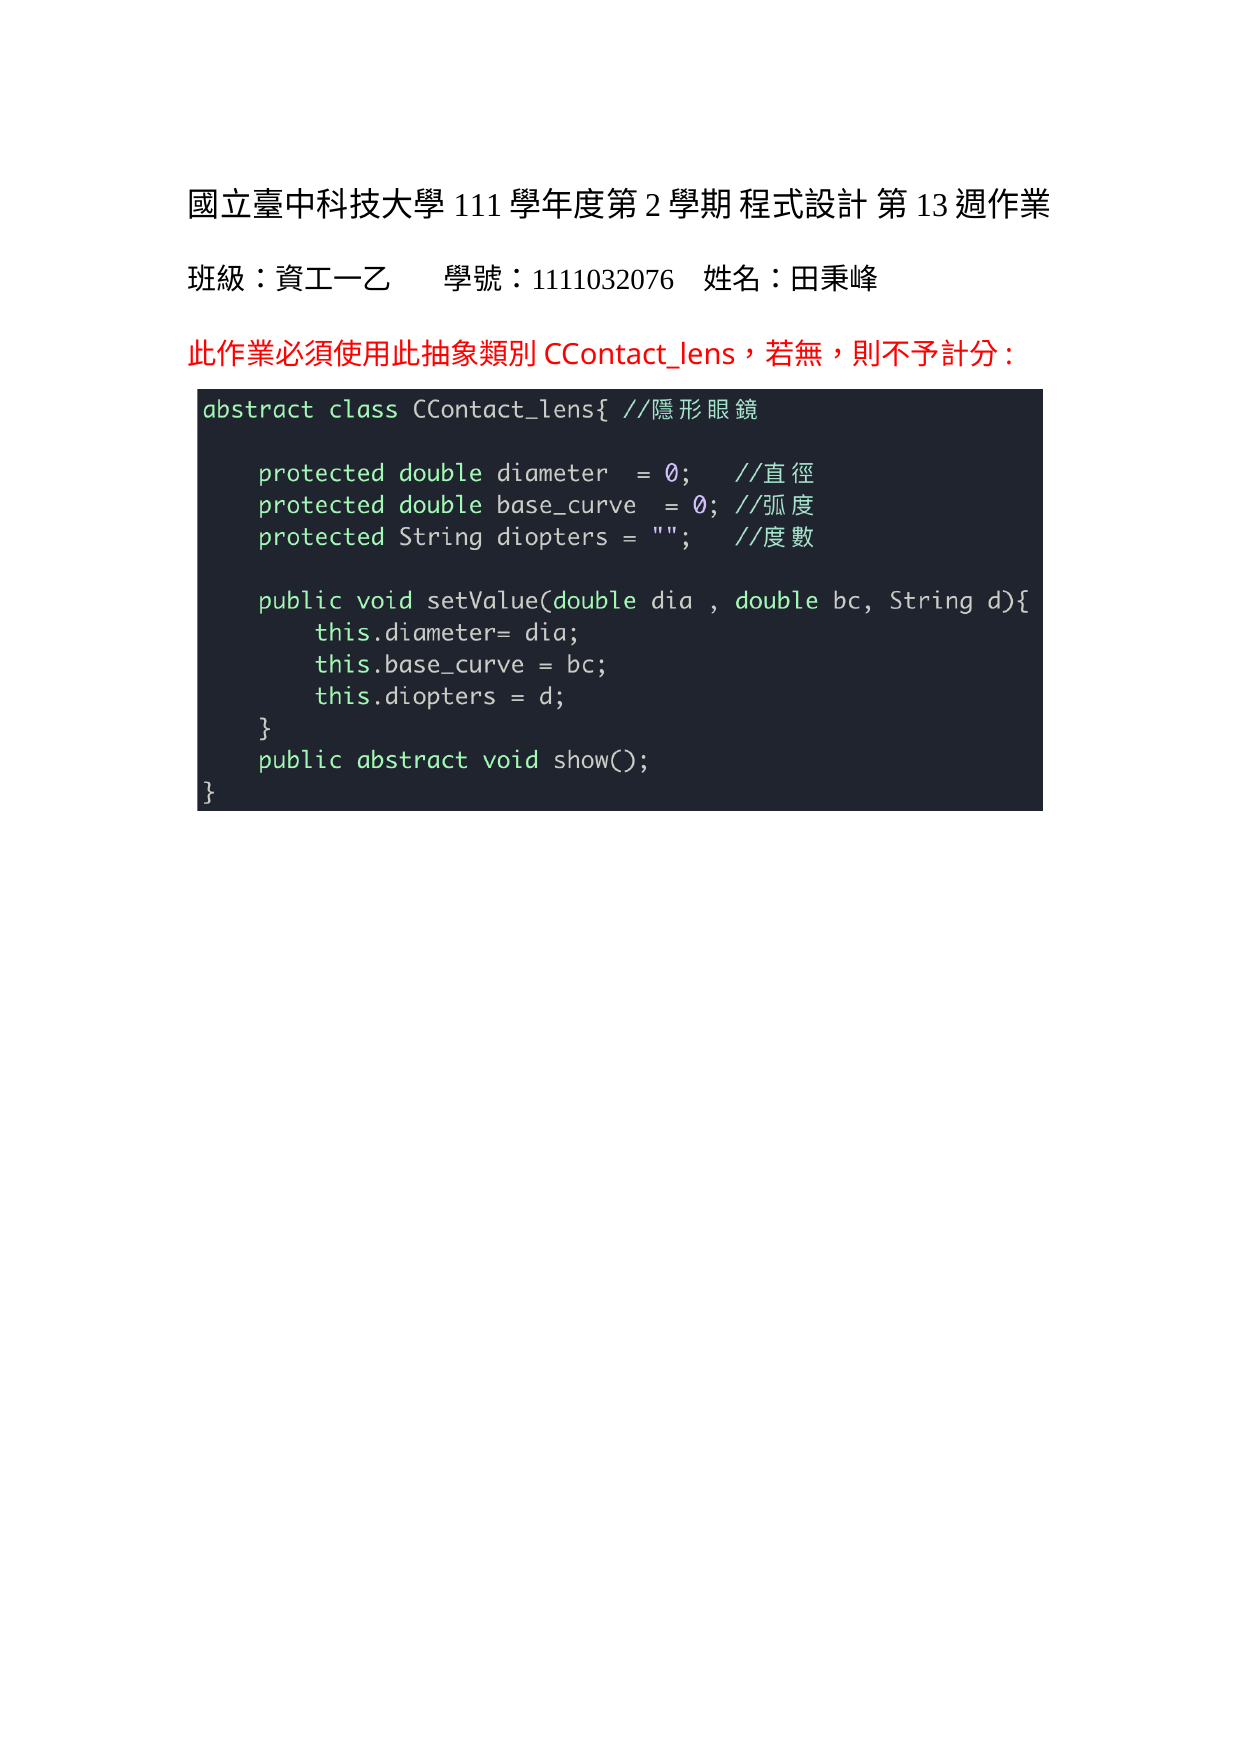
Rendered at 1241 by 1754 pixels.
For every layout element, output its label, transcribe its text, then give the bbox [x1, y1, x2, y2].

picture [197, 389, 1043, 811]
text 此作業必須使用此抽象類別CContact_lens，若無，則不予計分 : [187, 314, 1053, 389]
text 班級：資工一乙 學號：1111032076 姓名：田秉峰 [187, 239, 1053, 314]
text 國立臺中科技大學 111學年度第2學期 程式設計 第13週作業 [187, 164, 1053, 239]
